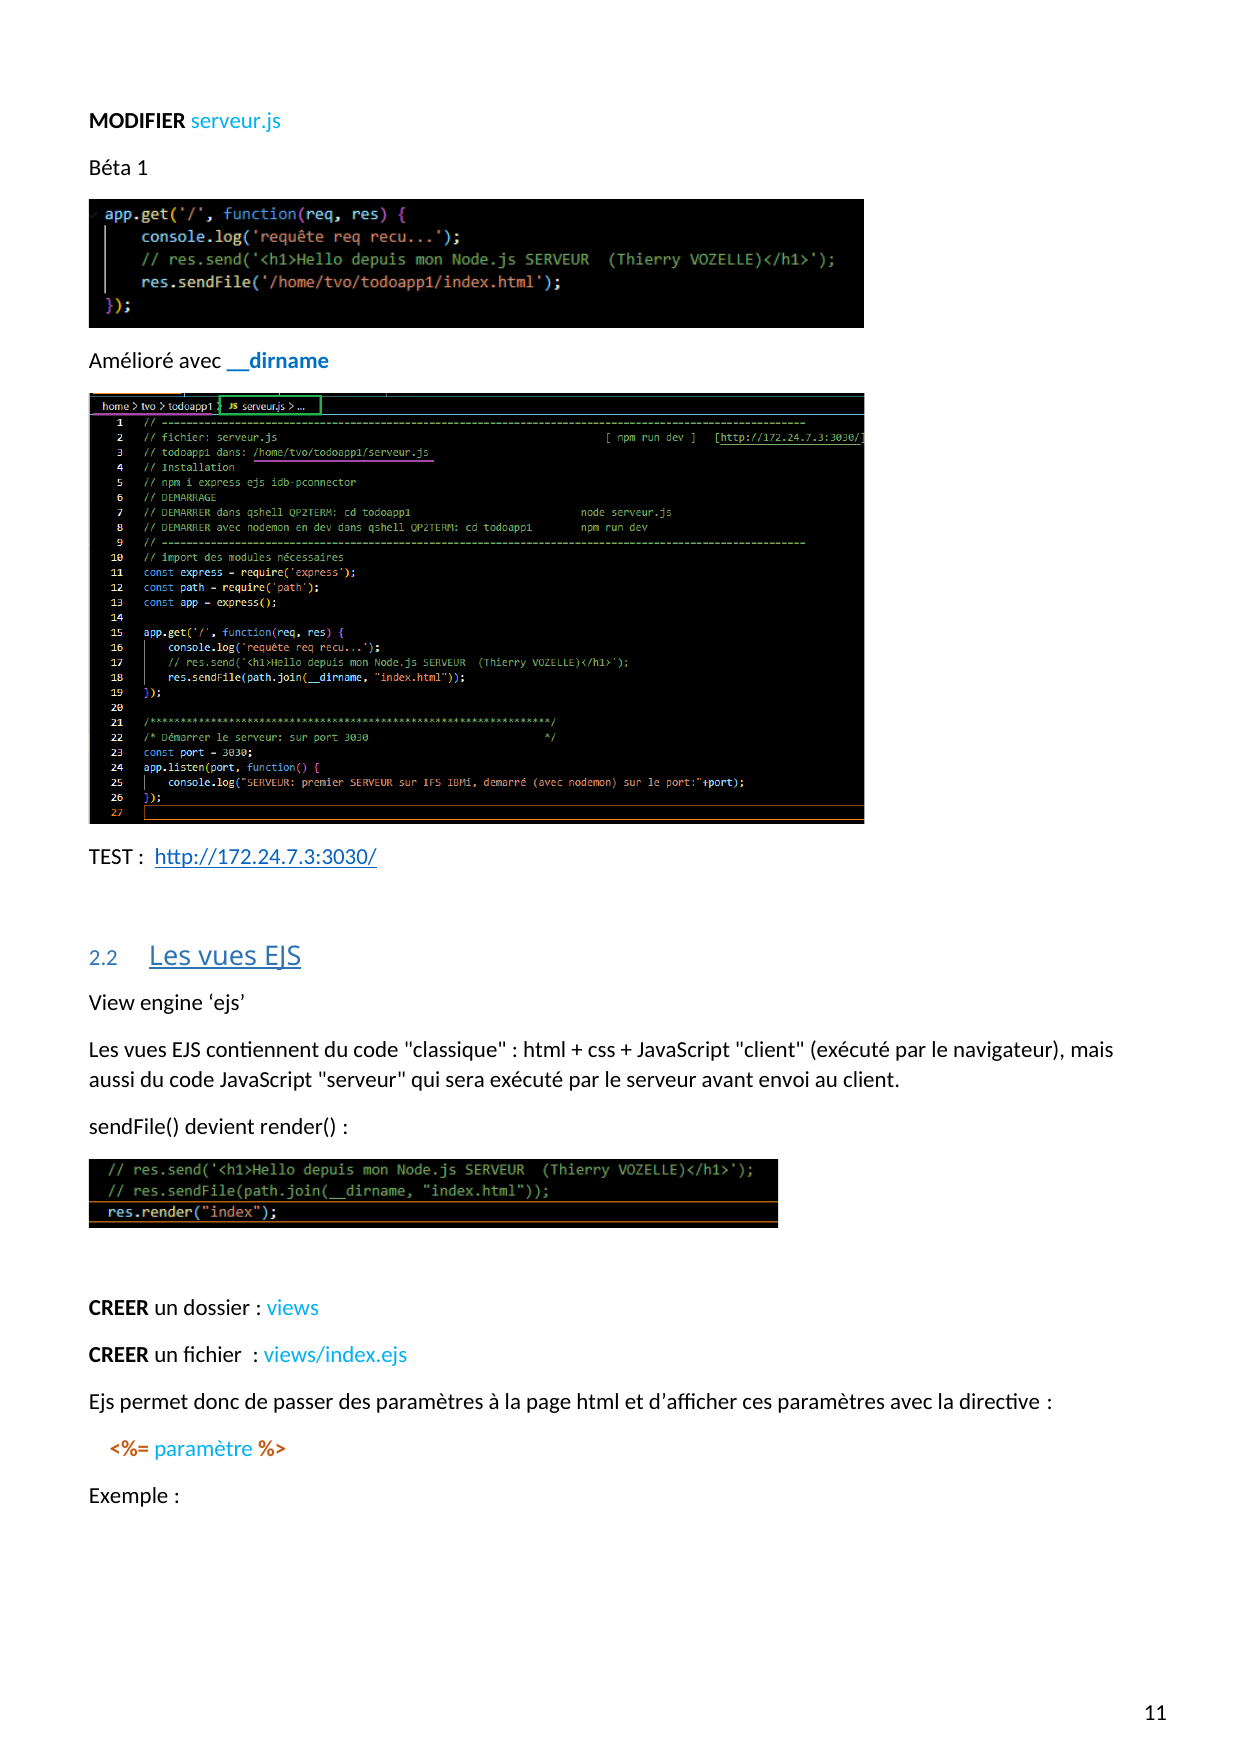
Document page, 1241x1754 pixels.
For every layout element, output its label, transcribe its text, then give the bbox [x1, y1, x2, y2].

text <%= paramètre %> [89, 1434, 1167, 1462]
picture [88, 1159, 779, 1228]
text MODIFIER serveur.js [89, 106, 1167, 134]
text Béta 1 [89, 153, 1167, 181]
text Les vues EJS contiennent du code "classique" : html + css + JavaScript "client" (exécuté par le navigateur), mais aussi du code JavaScript "serveur" qui sera exécuté par le serveur avant envoi au client. [89, 1035, 1167, 1094]
text Ejs permet donc de passer des paramètres à la page html et d’afficher ces paramètres avec la directive : [89, 1387, 1167, 1415]
picture [88, 393, 865, 824]
text View engine ‘ejs’ [89, 988, 1167, 1017]
text Amélioré avec __dirname [89, 347, 1167, 374]
subtitle Les vues EJS [89, 936, 1167, 973]
text CREER un fichier : views/index.ejs [89, 1340, 1167, 1368]
text TEST : http://172.24.7.3:3030/ [89, 842, 1167, 871]
text CREER un dossier : views [89, 1293, 1167, 1322]
text sendFile() devient render() : [89, 1112, 1167, 1141]
picture [88, 199, 864, 328]
text Exemple : [89, 1481, 1167, 1509]
